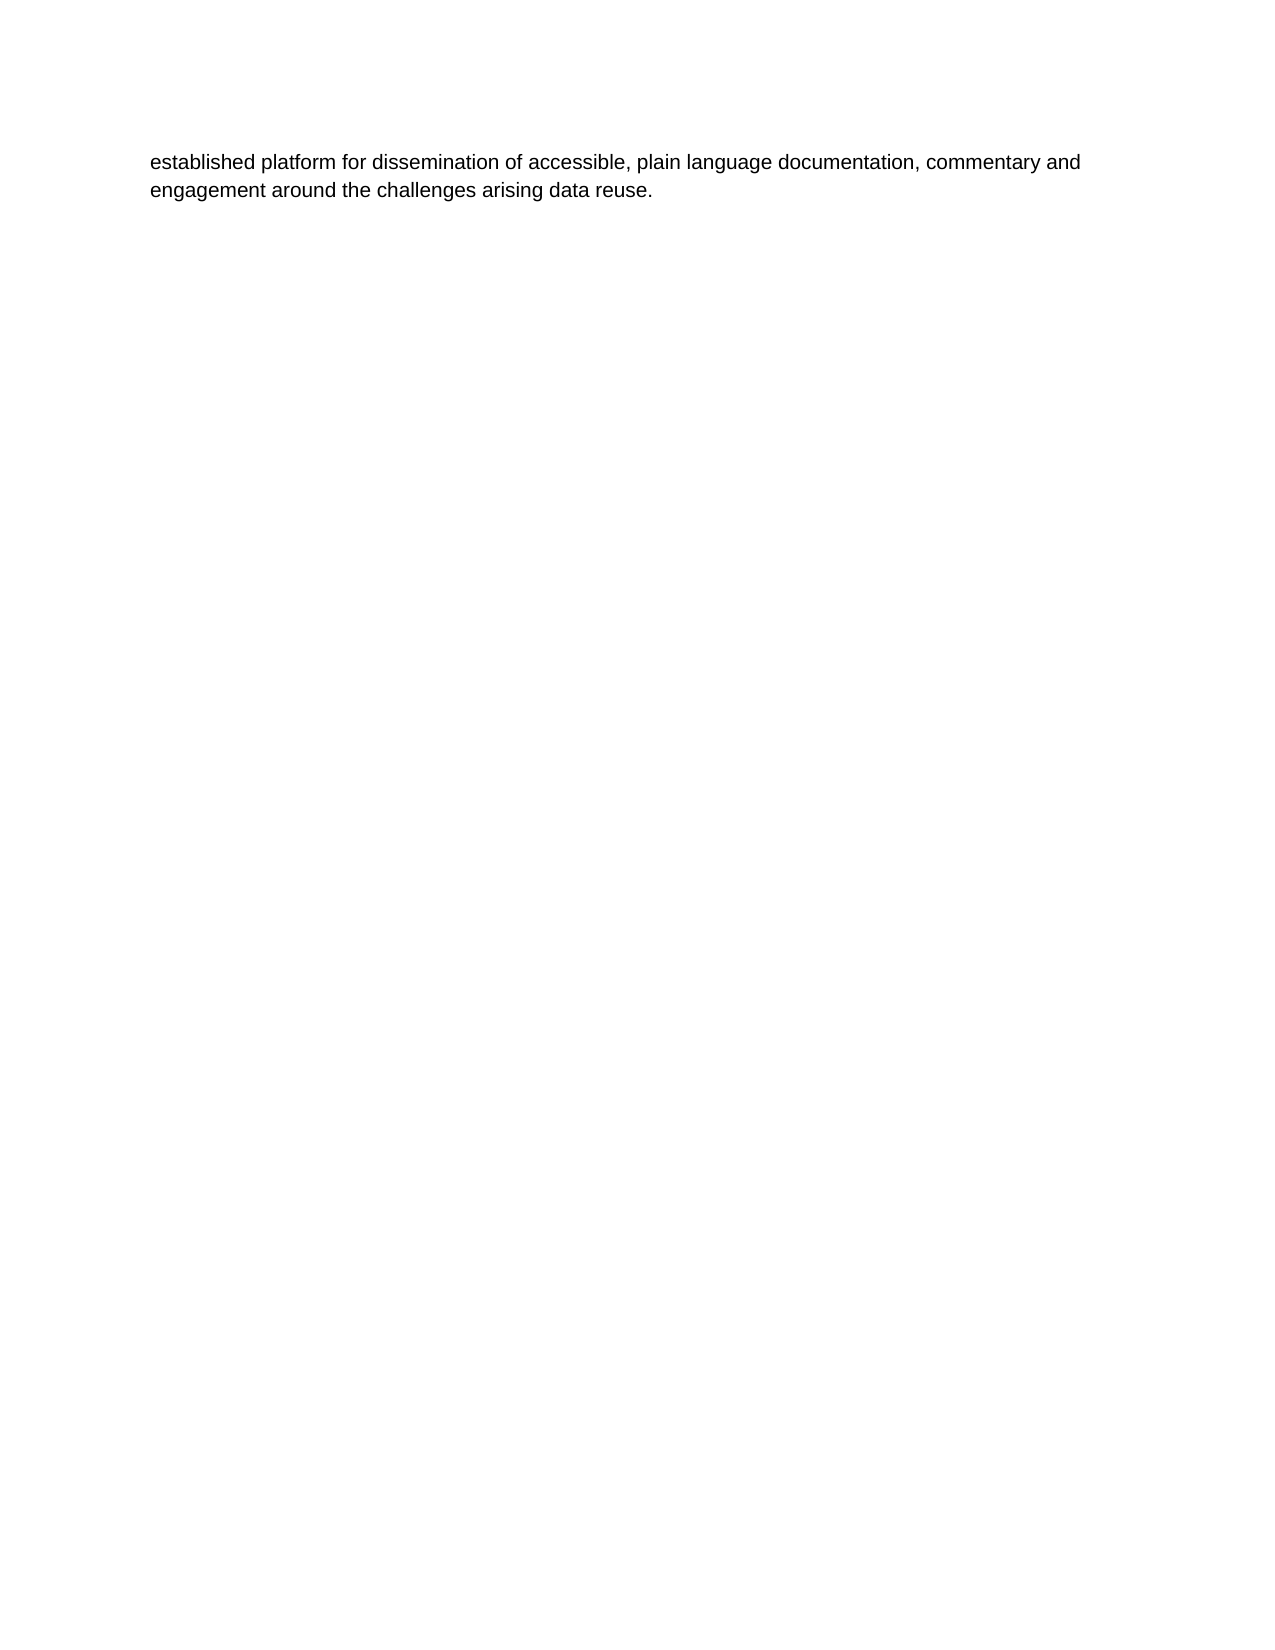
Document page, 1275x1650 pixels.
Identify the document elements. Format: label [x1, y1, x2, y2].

text [150, 150, 1125, 201]
